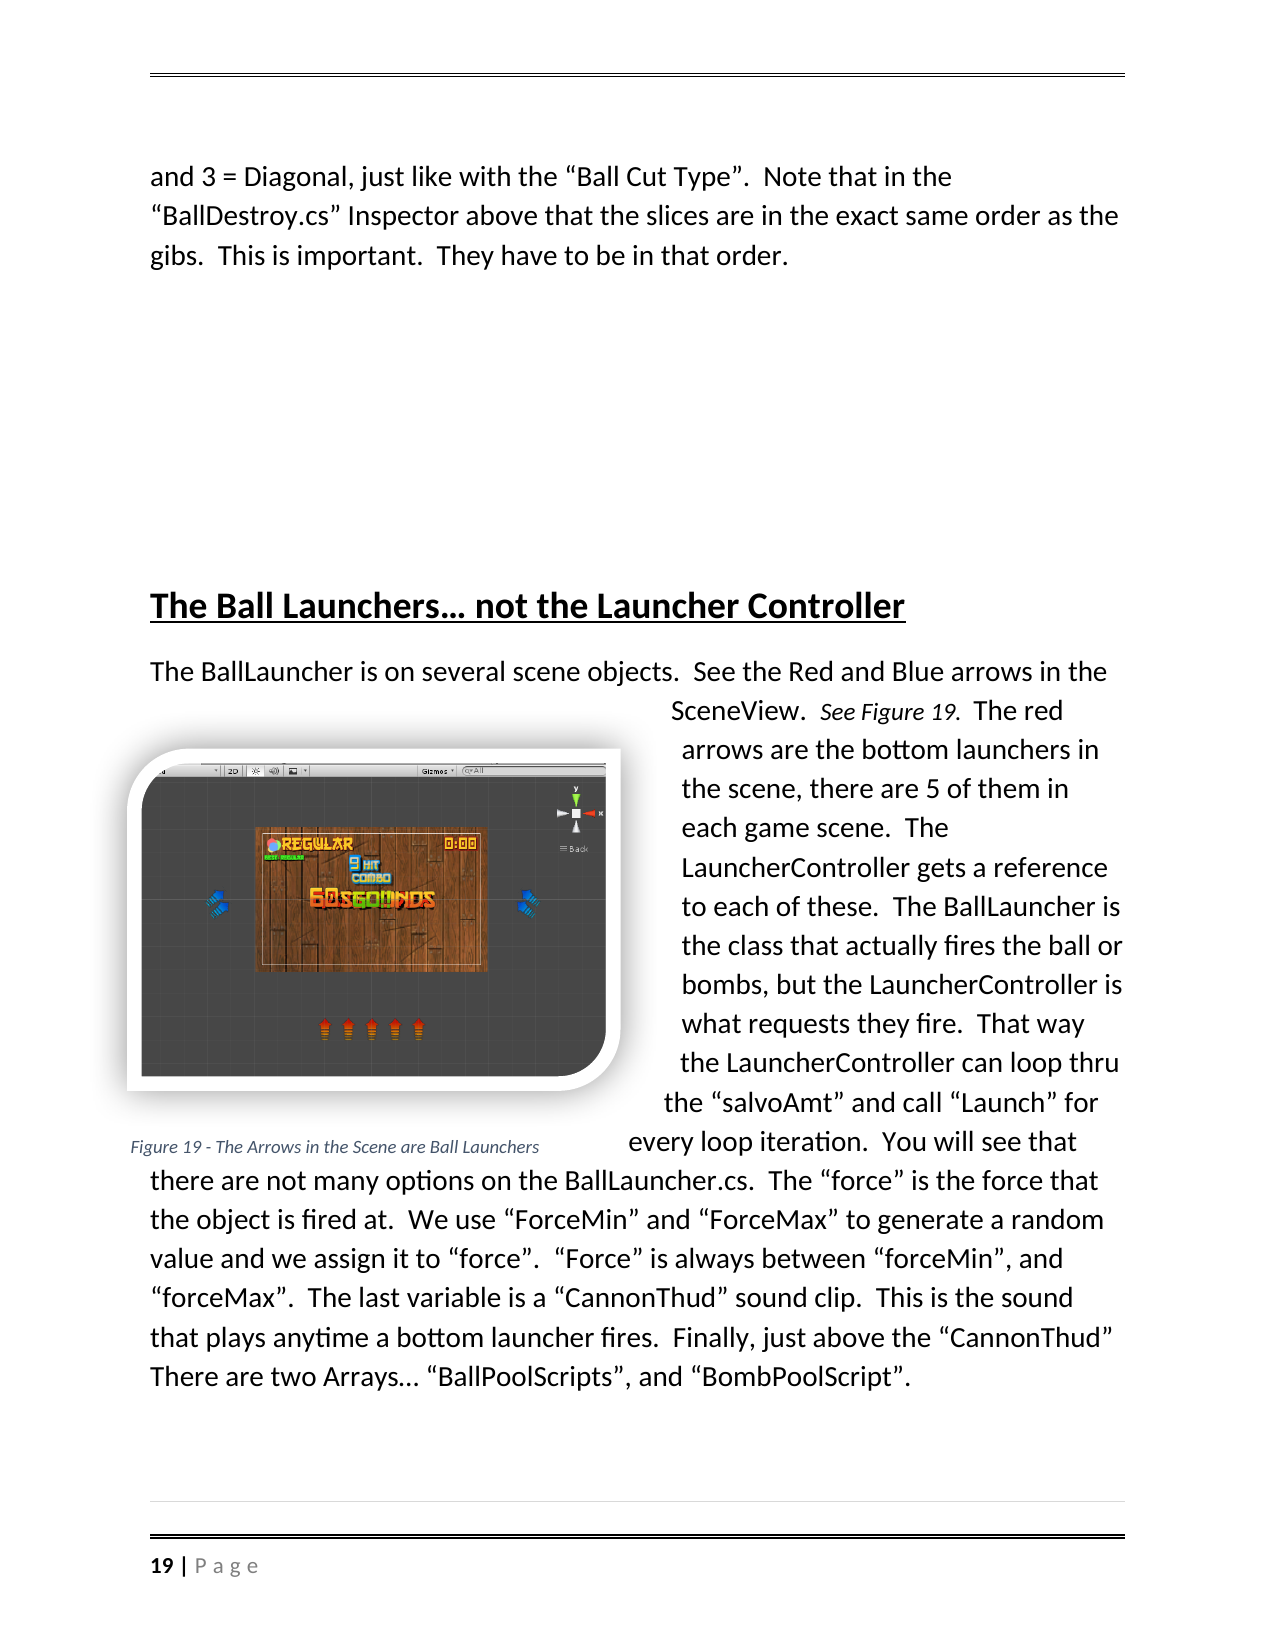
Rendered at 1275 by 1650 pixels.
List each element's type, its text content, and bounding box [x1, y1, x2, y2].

text The Ball Launchers… not the Launcher Controller [150, 582, 1125, 627]
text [150, 158, 1125, 272]
text The BallLauncher is on several scene objects. See the Red and Blue arrows in the SceneView. See Figure 19. The red arrows are the bottom launchers in the scene, there are 5 of them in each game scene. The LauncherController gets a reference to each of these. The BallLauncher is the class that actually fires the ball or bombs, but the LauncherController is what requests they fire. That way the LauncherController can loop thru the “salvoAmt” and call “Launch” for every loop iteration. You will see that there are not many options on the BallLauncher.cs. The “force” is the force that the object is fired at. We use “ForceMin” and “ForceMax” to generate a random value and we assign it to “force”. “Force” is always between “forceMin”, and “forceMax”. The last variable is a “CannonThud” sound clip. This is the sound that plays anytime a bottom launcher fires. Finally, just above the “CannonThud” There are two Arrays… “BallPoolScripts”, and “BombPoolScript”. [150, 653, 1125, 1393]
picture [142, 764, 605, 1076]
